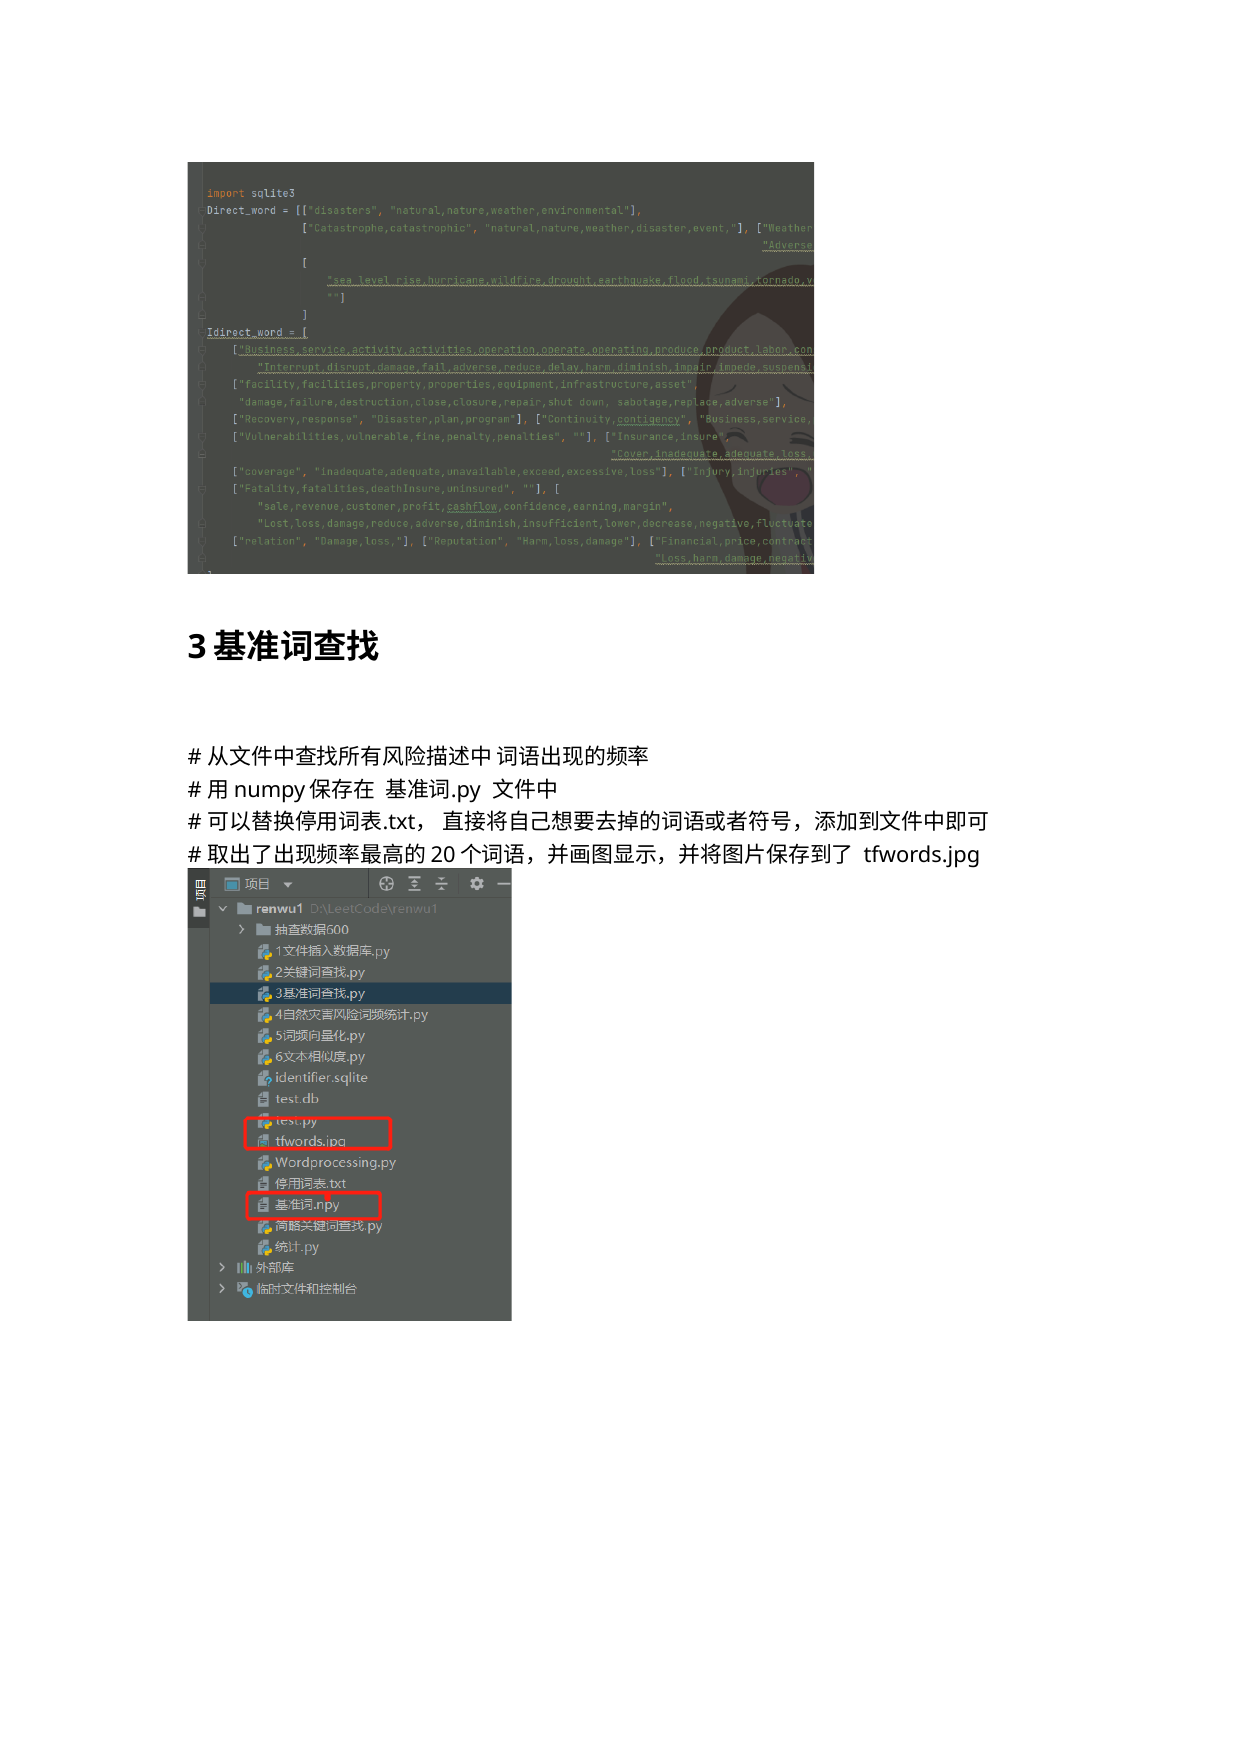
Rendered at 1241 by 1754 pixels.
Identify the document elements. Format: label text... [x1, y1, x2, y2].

subtitle 3基准词查找 [187, 612, 1053, 677]
picture [187, 162, 815, 574]
text # 可以替换停用词表.txt， 直接将自己想要去掉的词语或者符号，添加到文件中即可 [187, 804, 1053, 836]
text # 取出了出现频率最高的20个词语，并画图显示，并将图片保存到了 tfwords.jpg [187, 836, 1053, 869]
picture [187, 868, 512, 1321]
text # 用numpy保存在 基准词.py 文件中 [187, 771, 1053, 804]
text # 从文件中查找所有风险描述中 词语出现的频率 [187, 739, 1053, 771]
